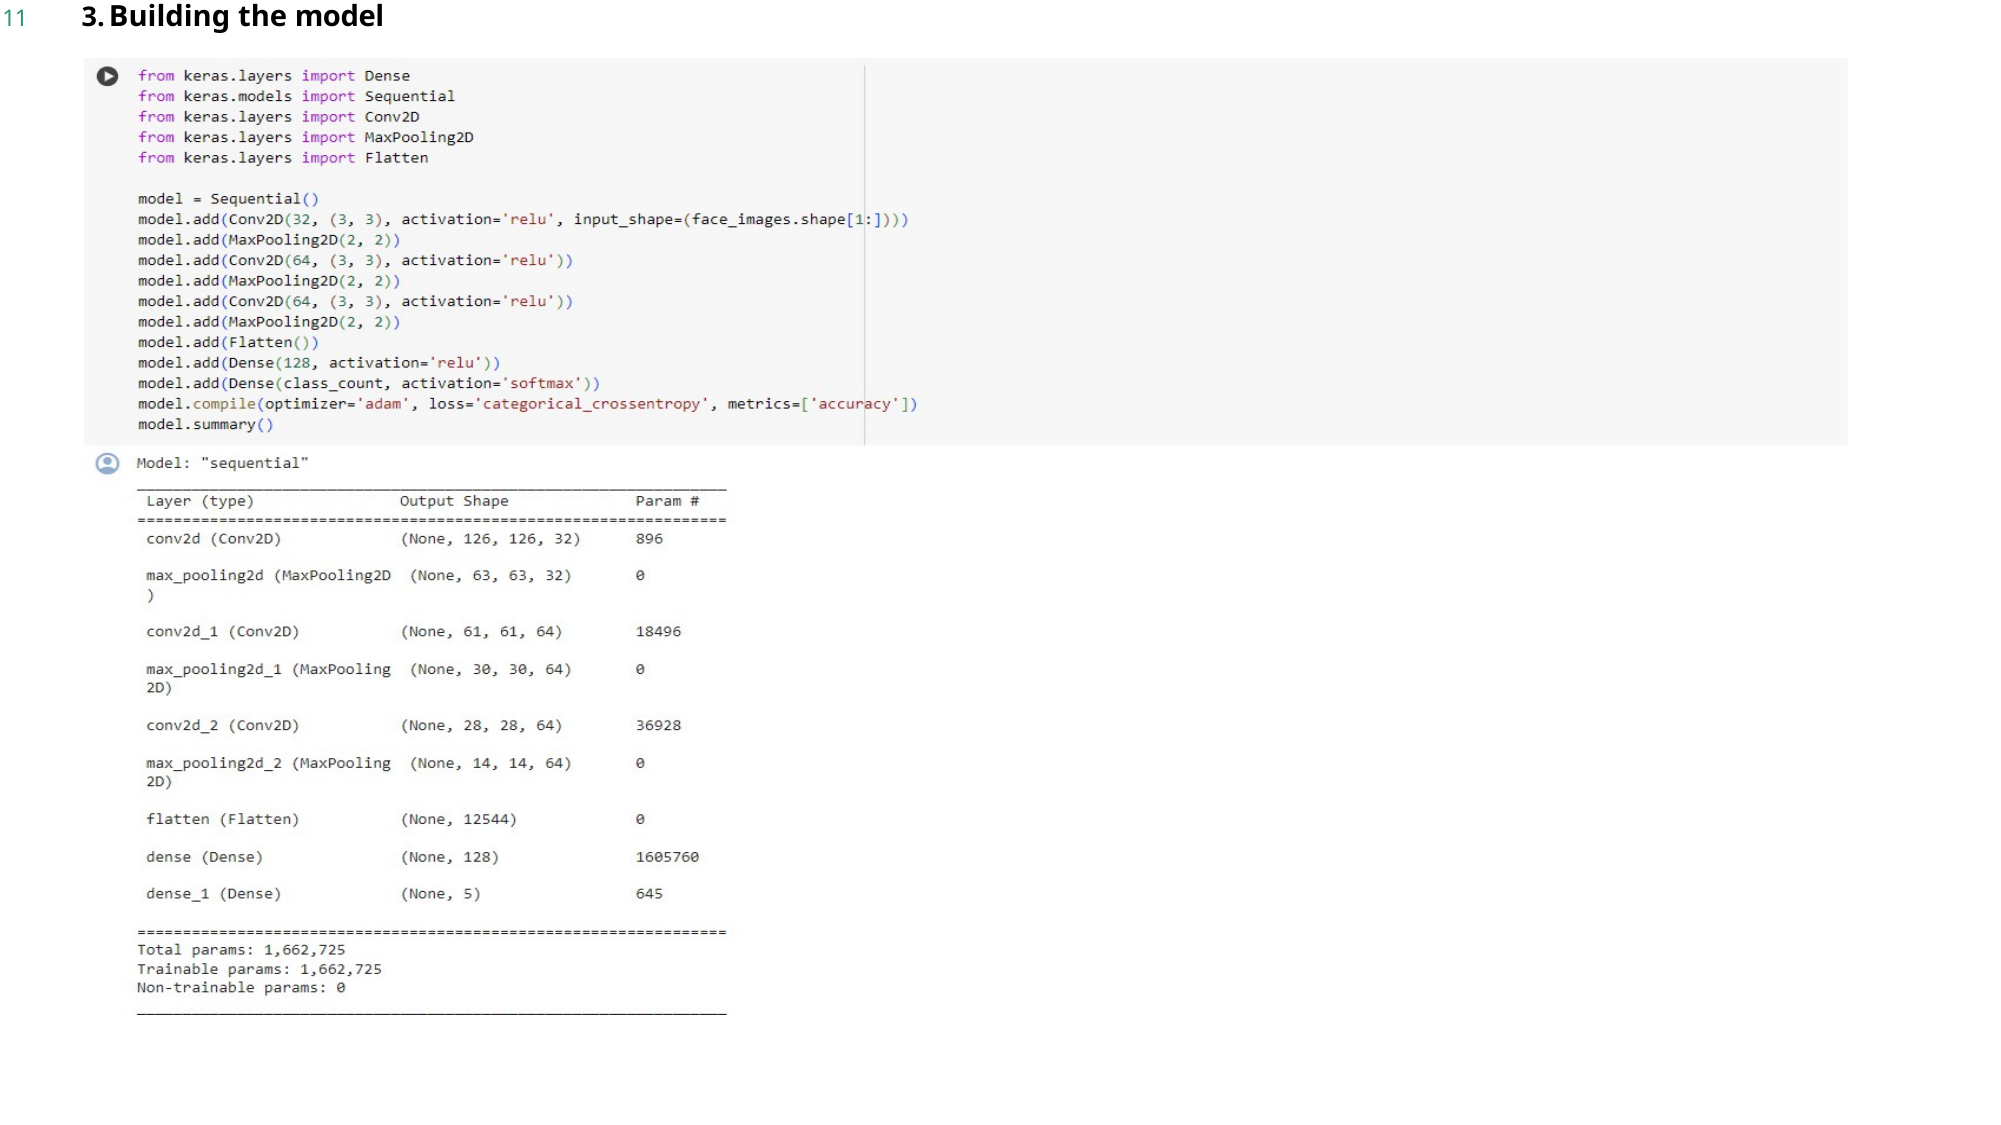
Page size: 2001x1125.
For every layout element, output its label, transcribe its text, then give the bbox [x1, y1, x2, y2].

picture [84, 58, 1848, 1015]
list Building the model [81, 0, 2000, 33]
